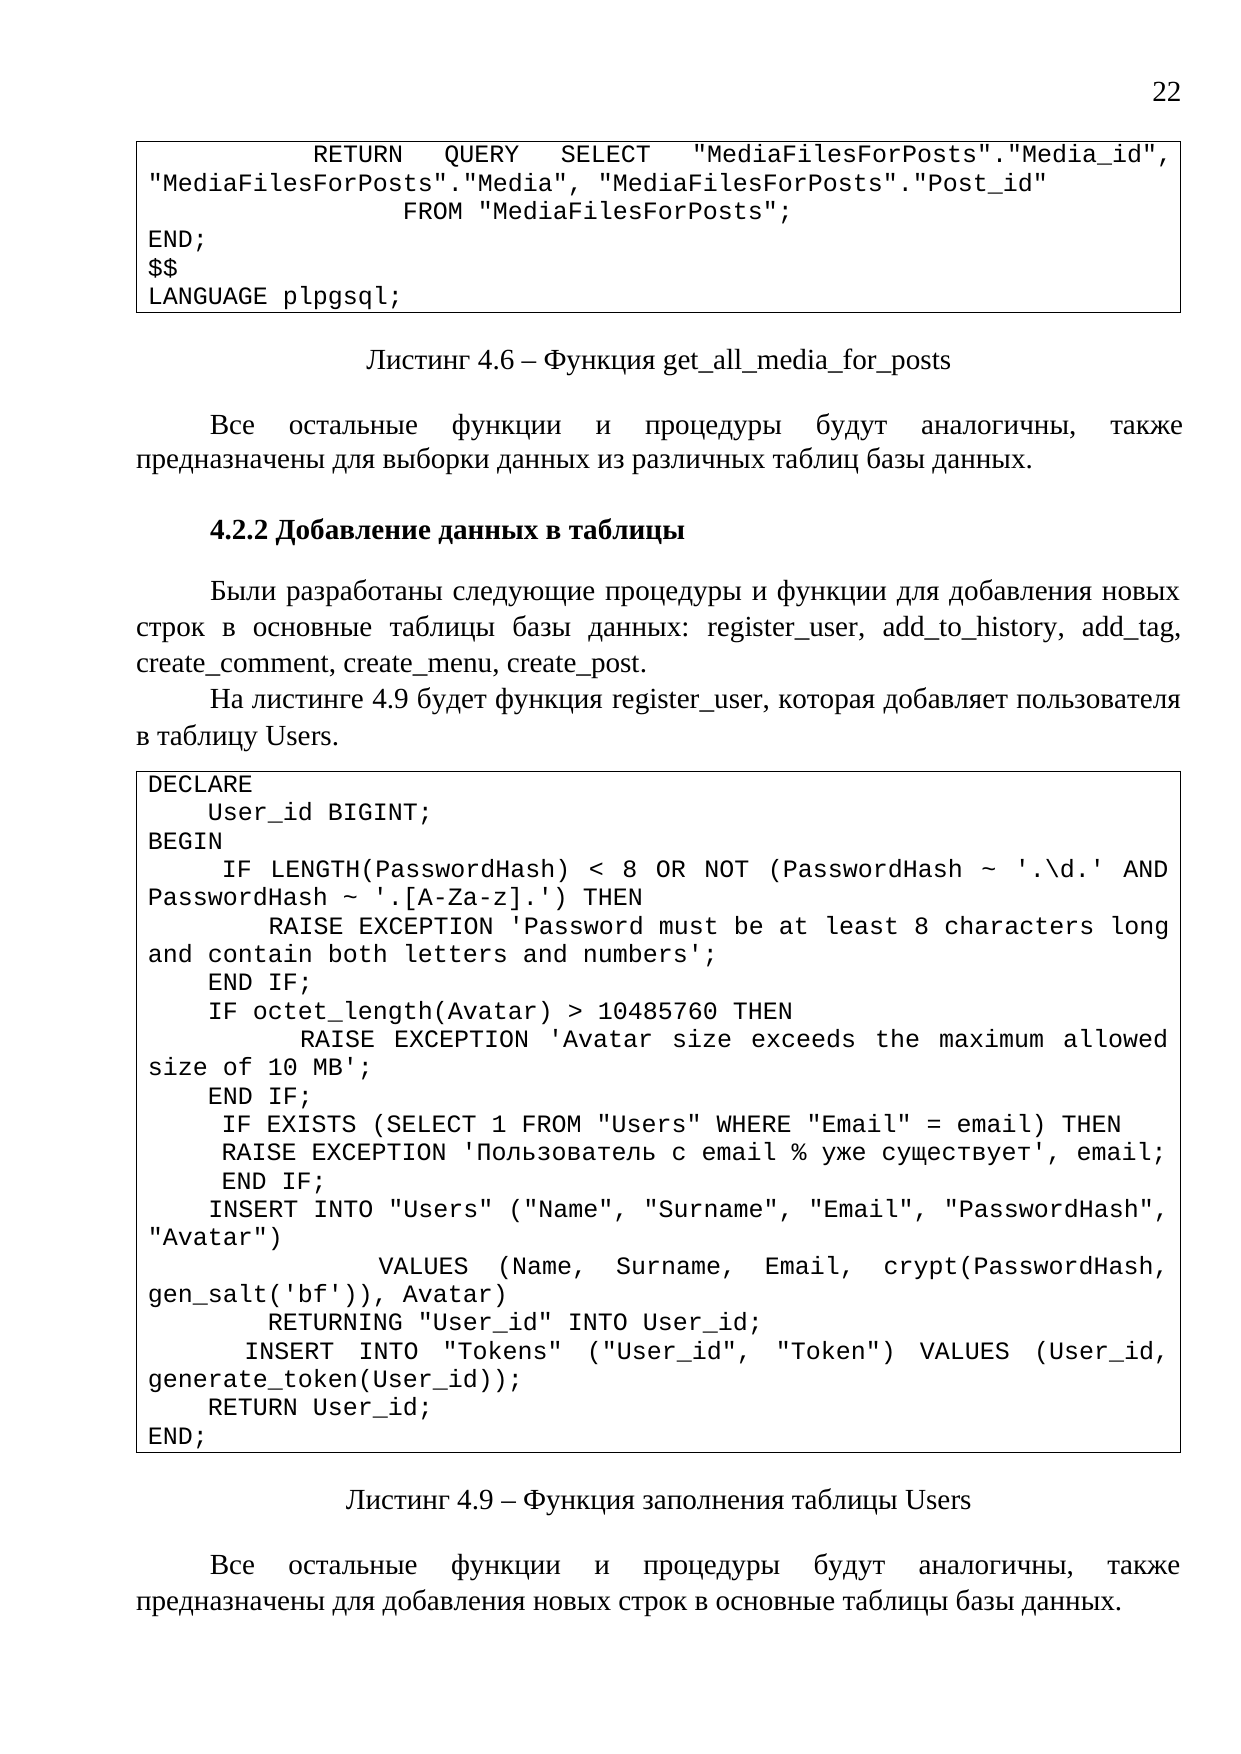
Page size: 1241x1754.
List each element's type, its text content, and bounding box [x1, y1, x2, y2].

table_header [137, 142, 1180, 312]
table_header DECLARE User_id BIGINT; BEGIN IF LENGTH(PasswordHash) < 8 OR NOT (PasswordHash ~ '.\d.' AND PasswordHash ~ '.[A-Za-z].') THEN RAISE EXCEPTION 'Password must be at least 8 characters long and contain both letters and numbers'; END IF; IF octet_length(Avatar) > 10485760 THEN RAISE EXCEPTION 'Avatar size exceeds the maximum allowed size of 10 MB'; END IF; IF EXISTS (SELECT 1 FROM "Users" WHERE "Email" = email) THEN RAISE EXCEPTION 'Пользователь с email % уже существует', email; END IF; INSERT INTO "Users" ("Name", "Surname", "Email", "PasswordHash", "Avatar") VALUES (Name, Surname, Email, crypt(PasswordHash, gen_salt('bf')), Avatar) RETURNING "User_id" INTO User_id; INSERT INTO "Tokens" ("User_id", "Token") VALUES (User_id, generate_token(User_id)); RETURN User_id; END; [137, 772, 1180, 1452]
text Были разработаны следующие процедуры и функции для добавления новых строк в основные таблицы базы данных: register_user, add_to_history, add_tag, create_comment, create_menu, create_post. [136, 573, 1181, 679]
text Все остальные функции и процедуры будут аналогичны, также предназначены для выборки данных из различных таблиц базы данных. [136, 407, 1184, 474]
text Все остальные функции и процедуры будут аналогичны, также предназначены для добавления новых строк в основные таблицы базы данных. [136, 1547, 1181, 1617]
text На листинге 4.9 будет функция register_user, которая добавляет пользователя в таблицу Users. [136, 682, 1181, 751]
text Листинг 4.6 – Функция get_all_media_for_posts [136, 342, 1181, 376]
text Листинг 4.9 – Функция заполнения таблицы Users [136, 1482, 1181, 1515]
subtitle 4.2.2 Добавление данных в таблицы [136, 512, 1181, 546]
